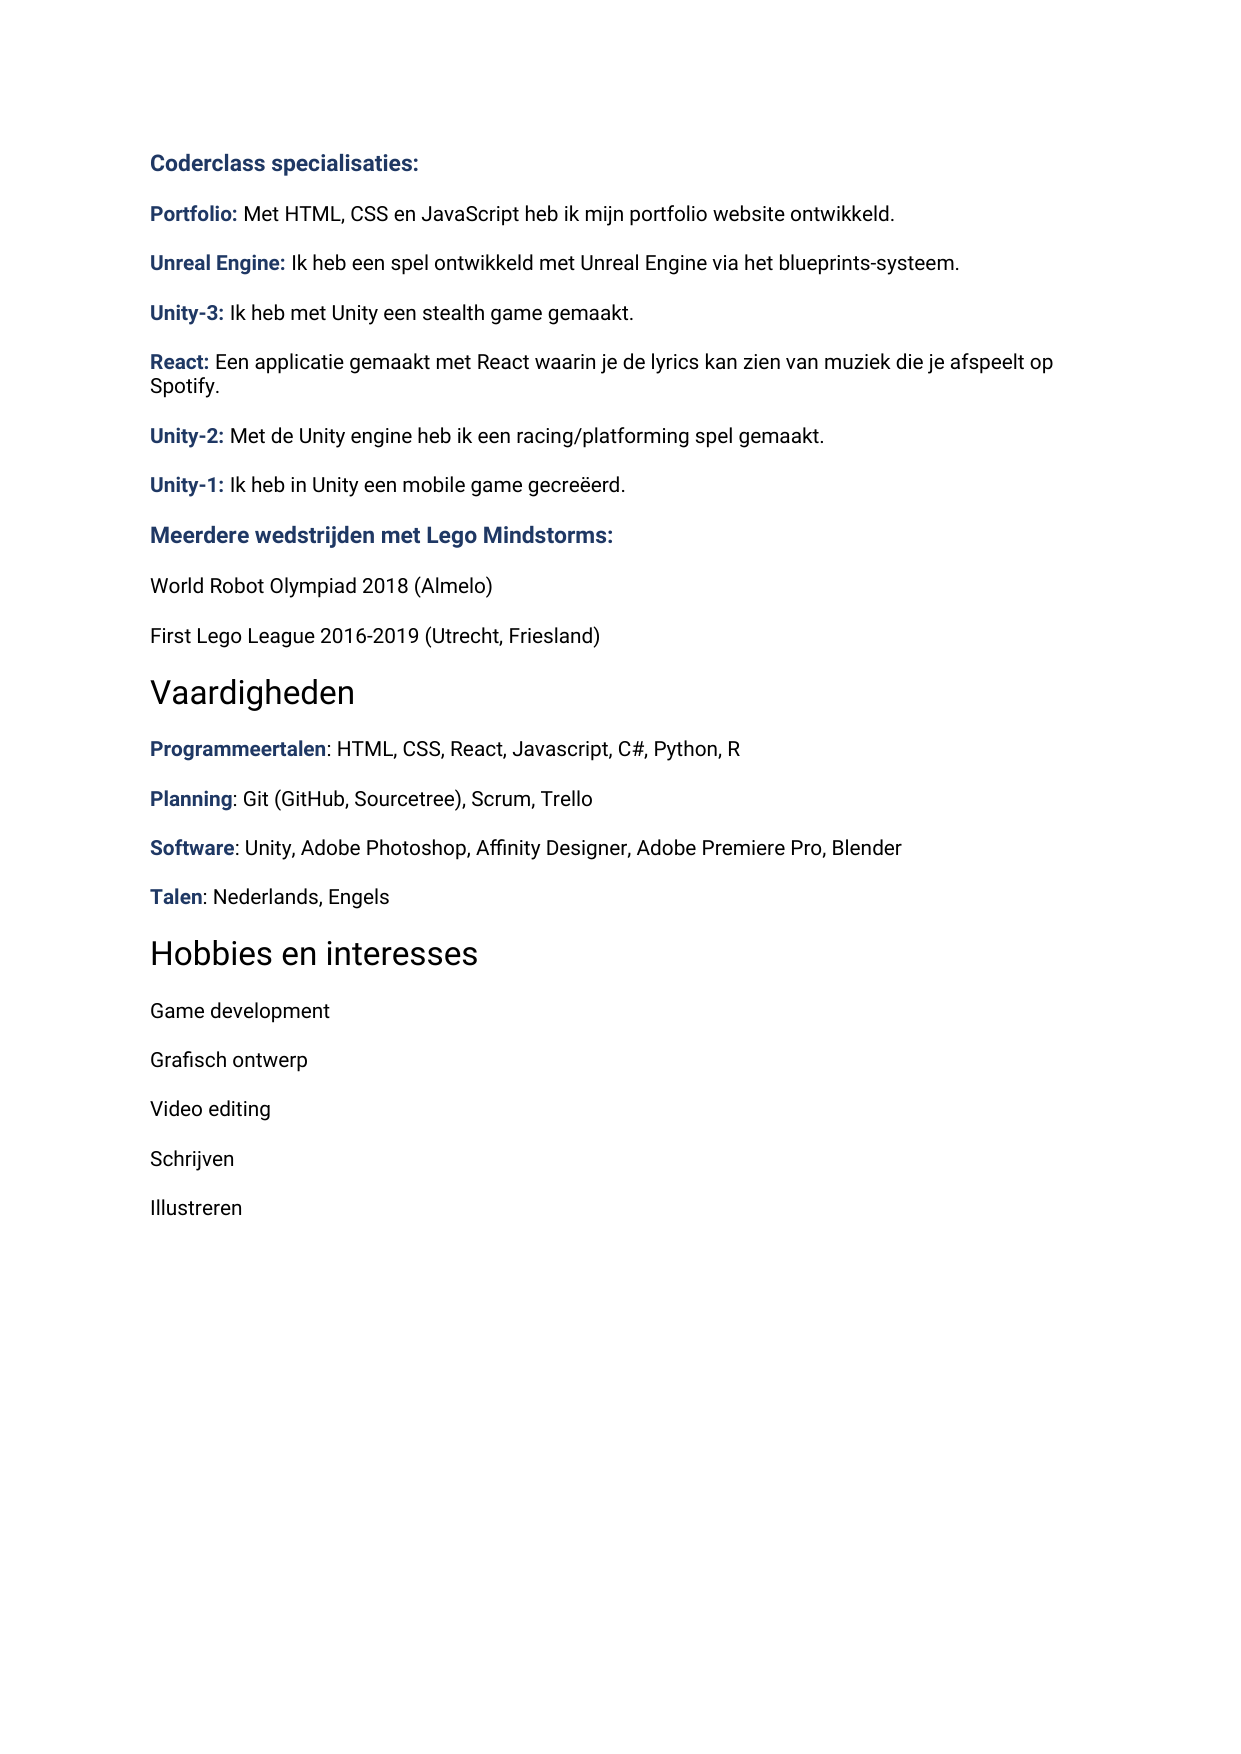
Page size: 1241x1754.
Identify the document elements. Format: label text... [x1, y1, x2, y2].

text Hobbies en interesses [150, 935, 1090, 974]
text First Lego League 2016-2019 (Utrecht, Friesland) [150, 624, 1090, 648]
text Meerdere wedstrijden met Lego Mindstorms: [150, 522, 1090, 549]
text Programmeertalen: HTML, CSS, React, Javascript, C#, Python, R [150, 737, 1090, 762]
text Portfolio: Met HTML, CSS en JavaScript heb ik mijn portfolio website ontwikkeld. [150, 202, 1090, 226]
text Talen: Nederlands, Engels [150, 885, 1090, 910]
text Unity-2: Met de Unity engine heb ik een racing/platforming spel gemaakt. [150, 424, 1090, 448]
text Unity-1: Ik heb in Unity een mobile game gecreëerd. [150, 473, 1090, 497]
text Game development [150, 999, 1090, 1023]
text Coderclass specialisaties: [150, 150, 1090, 177]
text Grafisch ontwerp [150, 1048, 1090, 1072]
text Video editing [150, 1097, 1090, 1122]
text Illustreren [150, 1196, 1090, 1221]
text Vaardigheden [150, 673, 1090, 712]
text Software: Unity, Adobe Photoshop, Affinity Designer, Adobe Premiere Pro, Blender [150, 836, 1090, 860]
text Unreal Engine: Ik heb een spel ontwikkeld met Unreal Engine via het blueprints-systeem. [150, 251, 1090, 276]
text Unity-3: Ik heb met Unity een stealth game gemaakt. [150, 301, 1090, 325]
text Planning: Git (GitHub, Sourcetree), Scrum, Trello [150, 787, 1090, 811]
text World Robot Olympiad 2018 (Almelo) [150, 574, 1090, 599]
text Schrijven [150, 1147, 1090, 1171]
text React: Een applicatie gemaakt met React waarin je de lyrics kan zien van muziek die je afspeelt op Spotify. [150, 350, 1090, 399]
